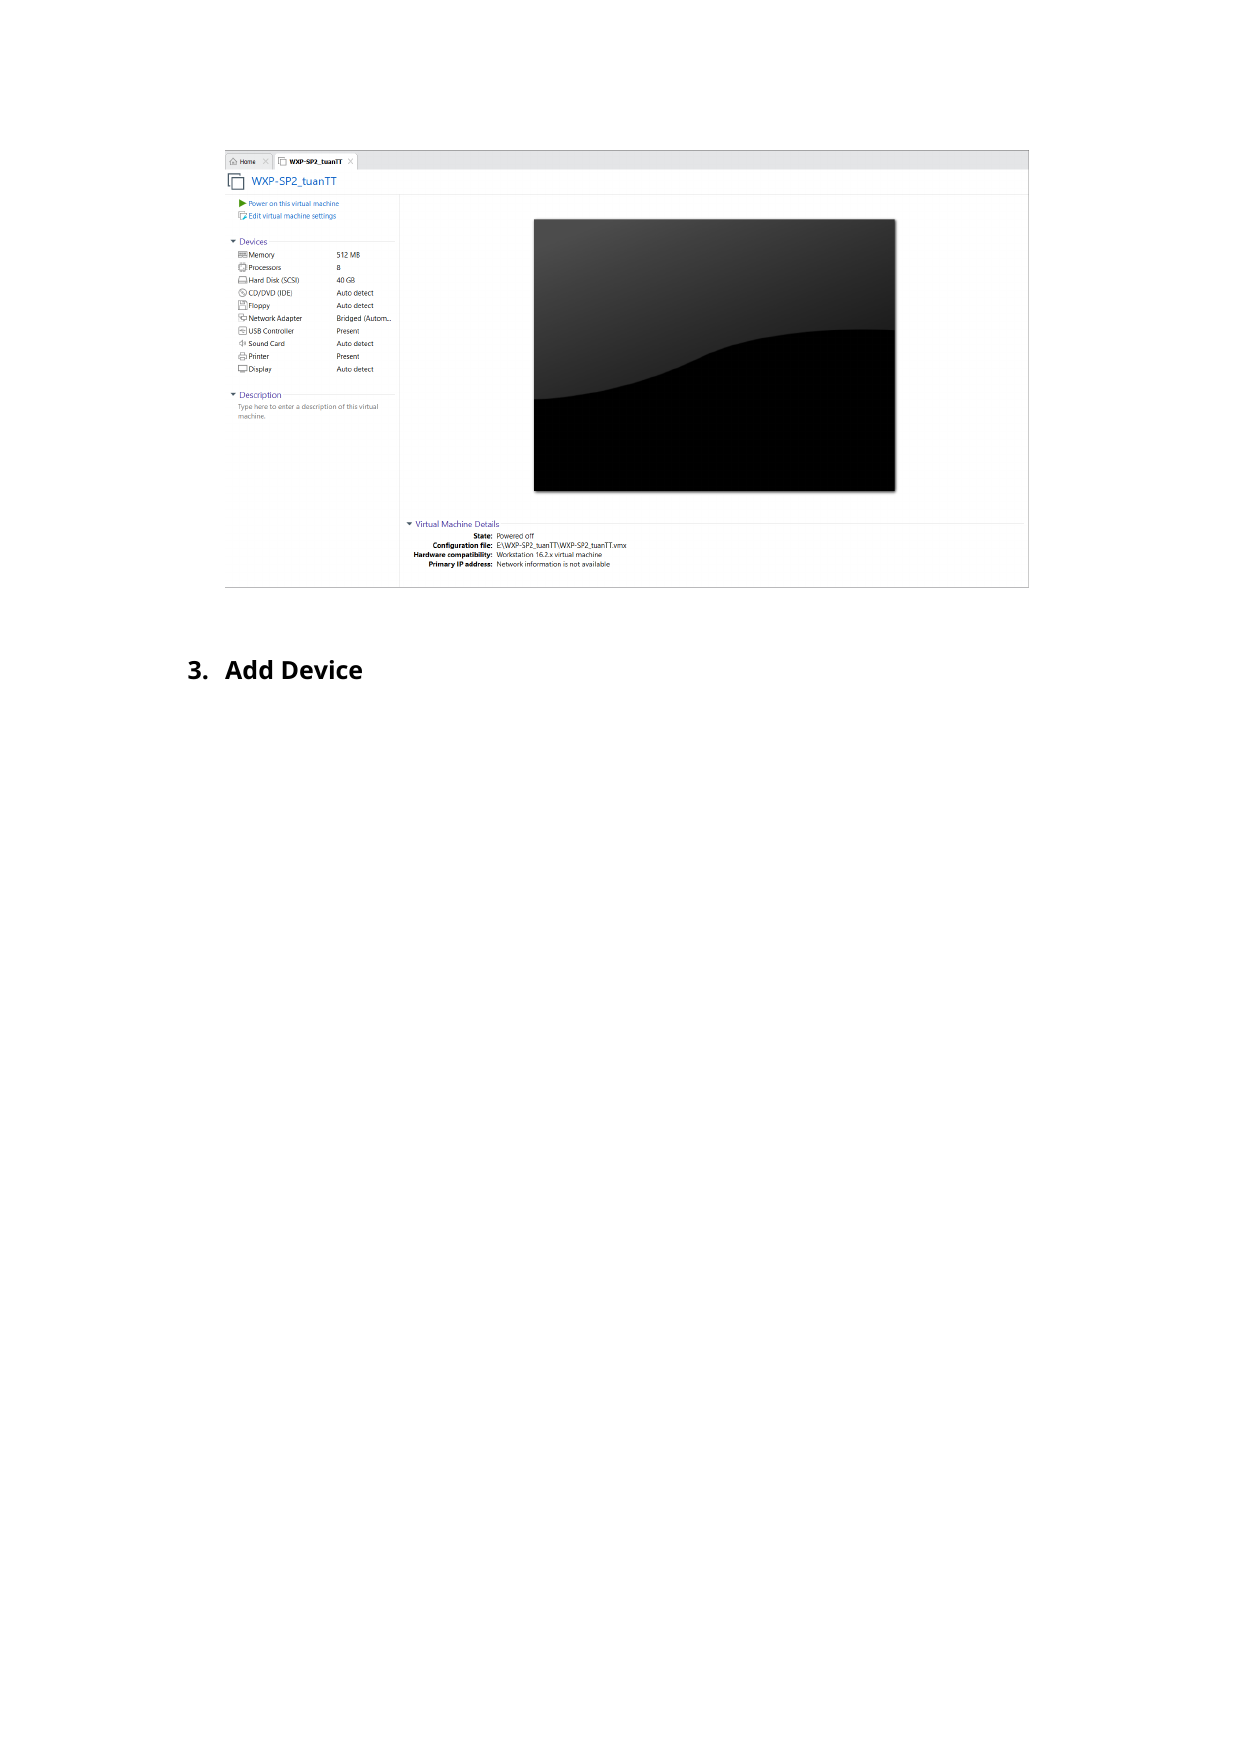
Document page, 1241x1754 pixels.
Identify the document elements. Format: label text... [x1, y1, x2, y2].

list Add Device [187, 652, 1090, 687]
picture [225, 150, 1029, 588]
